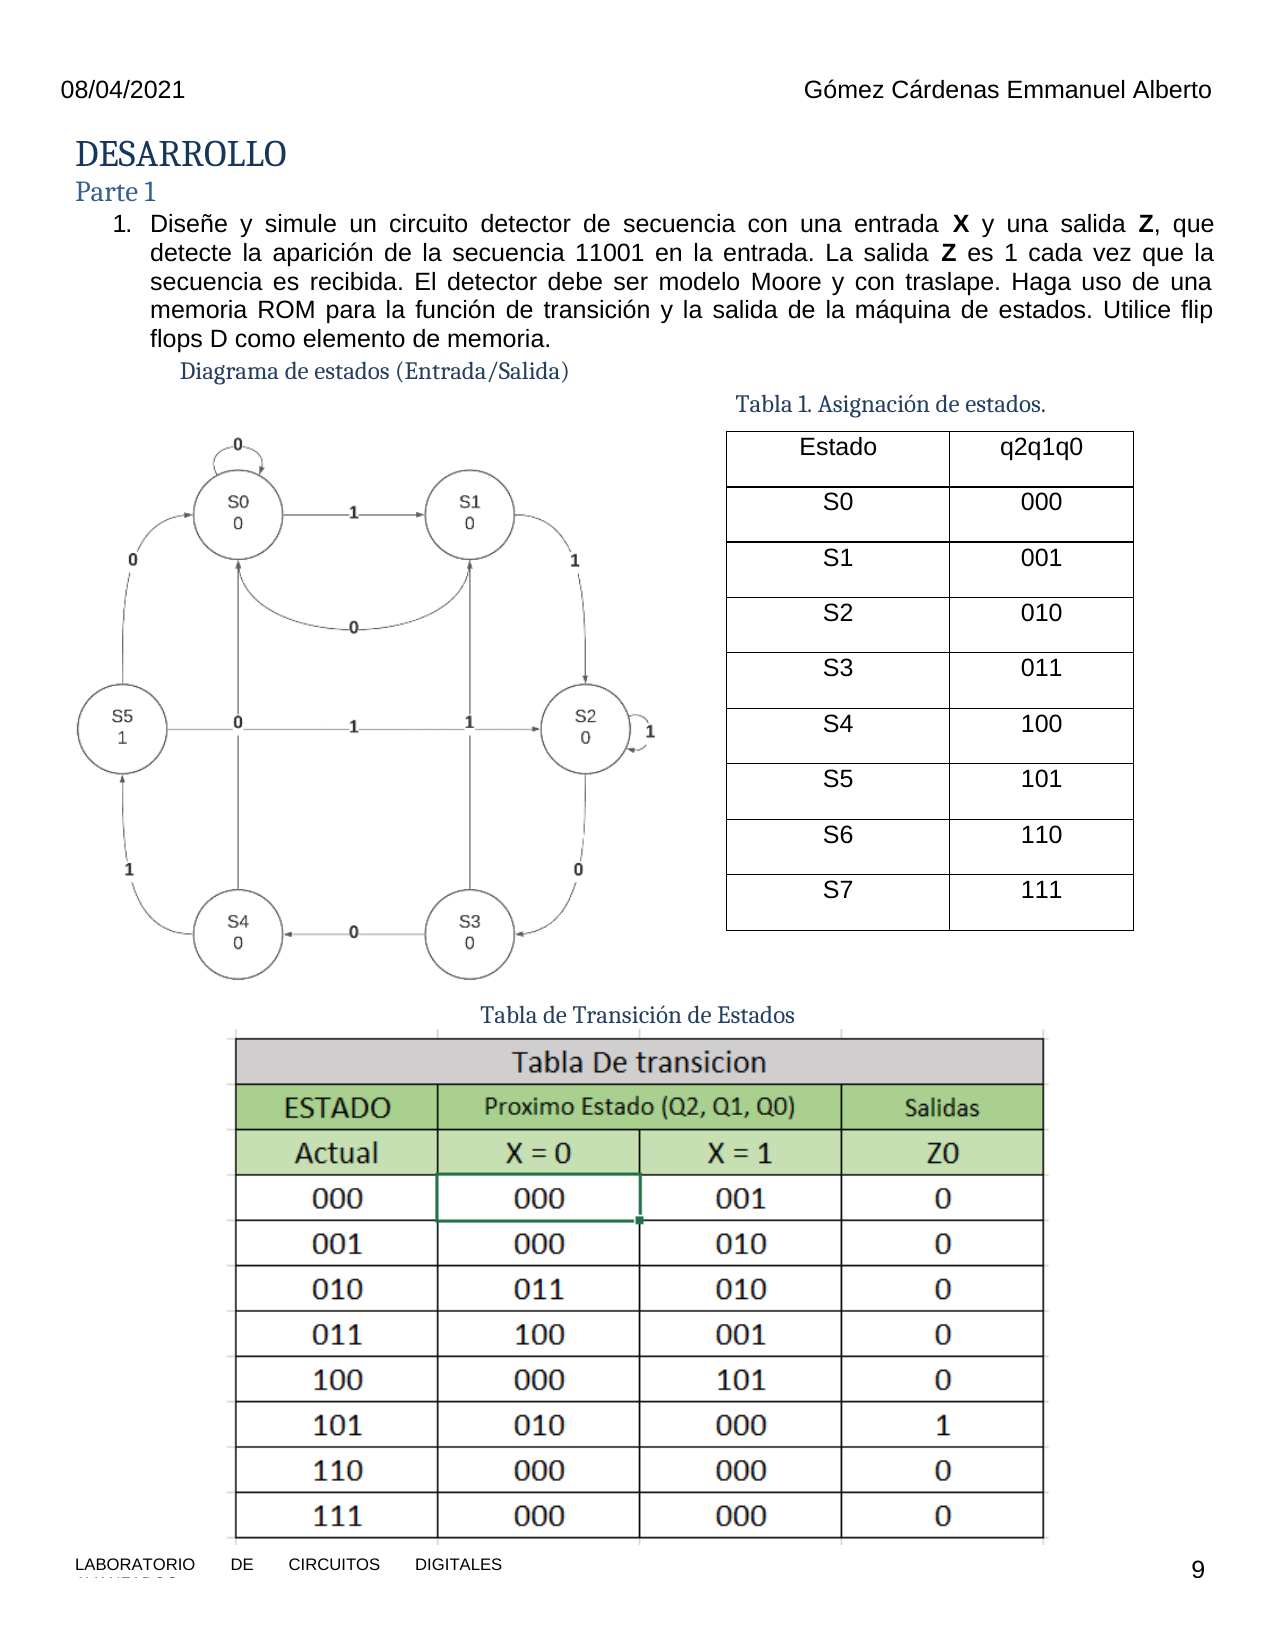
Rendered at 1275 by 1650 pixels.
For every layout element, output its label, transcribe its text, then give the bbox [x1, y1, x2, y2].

subtitle DESARROLLO [75, 132, 1214, 176]
subtitle Parte 1 [75, 176, 1214, 209]
table_cell 010 [950, 598, 1133, 652]
picture [60, 418, 673, 997]
table_cell S3 [727, 653, 949, 708]
table_cell S6 [727, 820, 949, 874]
table_cell 000 [950, 488, 1133, 541]
picture [226, 1029, 1049, 1545]
table_cell 111 [950, 875, 1133, 930]
subtitle Tabla de Transición de Estados [60, 1001, 1214, 1029]
table_cell S2 [727, 598, 949, 652]
table_cell S0 [727, 488, 949, 541]
table_cell 011 [950, 653, 1133, 708]
table_cell 110 [950, 820, 1133, 874]
table_cell S7 [727, 875, 949, 930]
table_cell S5 [727, 764, 949, 819]
list Diseñe y simule un circuito detector de secuencia con una entrada X y una salida Z, que detecte la aparición de la secuencia 11001 en la entrada. La salida Z es 1 cada vez que la secuencia es recibida. El detector debe ser modelo Moore y con traslape. Haga uso de una memoria ROM para la función de transición y la salida de la máquina de estados. Utilice flip flops D como elemento de memoria. [112, 209, 1214, 353]
table_cell 101 [950, 764, 1133, 819]
subtitle Diagrama de estados (Entrada/Salida) [60, 357, 1214, 386]
table_cell 001 [950, 543, 1133, 597]
subtitle Tabla 1. Asignación de estados. [660, 390, 1214, 419]
table_header q2q1q0 [950, 432, 1133, 486]
table_cell S4 [727, 709, 949, 763]
table_cell S1 [727, 543, 949, 597]
table_cell 100 [950, 709, 1133, 763]
table_header Estado [727, 432, 949, 486]
